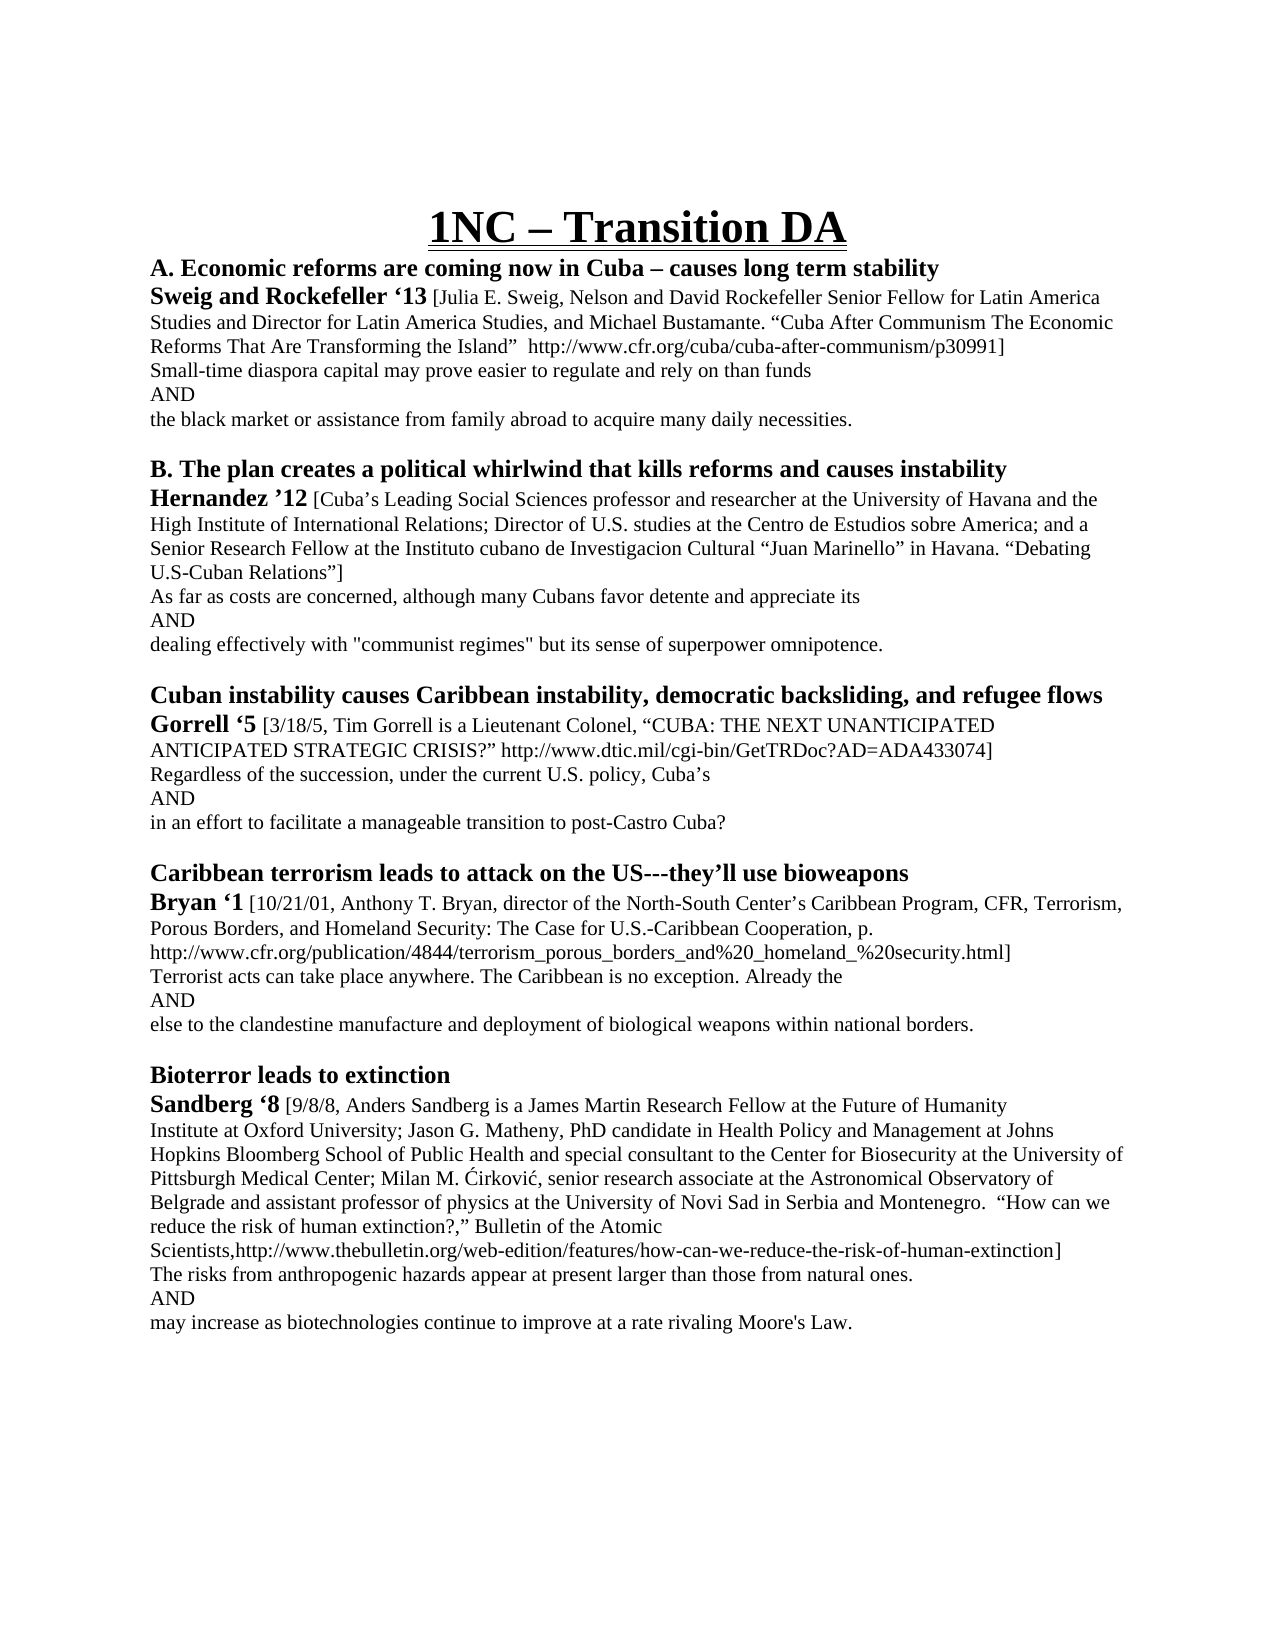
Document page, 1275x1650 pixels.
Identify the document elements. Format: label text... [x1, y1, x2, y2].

text Caribbean terrorism leads to attack on the US---they’ll use bioweapons [150, 858, 1125, 887]
text Sweig and Rockefeller ‘13 [Julia E. Sweig, Nelson and David Rockefeller Senior Fellow for Latin America Studies and Director for Latin America Studies, and Michael Bustamante. “Cuba After Communism The Economic Reforms That Are Transforming the Island” http://www.cfr.org/cuba/cuba-after-communism/p30991] [150, 281, 1125, 358]
text Cuban instability causes Caribbean instability, democratic backsliding, and refugee flows [150, 681, 1125, 709]
text Small-time diaspora capital may prove easier to regulate and rely on than funds [150, 358, 1125, 382]
text Sandberg ‘8 [9/8/8, Anders Sandberg is a James Martin Research Fellow at the Future of Humanity Institute at Oxford University; Jason G. Matheny, PhD candidate in Health Policy and Management at Johns Hopkins Bloomberg School of Public Health and special consultant to the Center for Biosecurity at the University of Pittsburgh Medical Center; Milan M. Ćirković, senior research associate at the Astronomical Observatory of Belgrade and assistant professor of physics at the University of Novi Sad in Serbia and Montenegro. “How can we reduce the risk of human extinction?,” Bulletin of the Atomic Scientists,http://www.thebulletin.org/web-edition/features/how-can-we-reduce-the-risk-of-human-extinction] [150, 1089, 1125, 1262]
text in an effort to facilitate a manageable transition to post-Castro Cuba? [150, 810, 1125, 834]
text may increase as biotechnologies continue to improve at a rate rivaling Moore's Law. [150, 1310, 1125, 1334]
text AND [150, 608, 1125, 632]
text AND [150, 382, 1125, 406]
text Gorrell ‘5 [3/18/5, Tim Gorrell is a Lieutenant Colonel, “CUBA: THE NEXT UNANTICIPATED ANTICIPATED STRATEGIC CRISIS?” http://www.dtic.mil/cgi-bin/GetTRDoc?AD=ADA433074] [150, 709, 1125, 762]
text Regardless of the succession, under the current U.S. policy, Cuba’s [150, 762, 1125, 786]
text B. The plan creates a political whirlwind that kills reforms and causes instability [150, 454, 1125, 483]
text the black market or assistance from family abroad to acquire many daily necessities. [150, 406, 1125, 431]
text A. Economic reforms are coming now in Cuba – causes long term stability [150, 253, 1125, 281]
text Hernandez ’12 [Cuba’s Leading Social Sciences professor and researcher at the University of Havana and the High Institute of International Relations; Director of U.S. studies at the Centro de Estudios sobre America; and a Senior Research Fellow at the Instituto cubano de Investigacion Cultural “Juan Marinello” in Havana. “Debating U.S-Cuban Relations”] [150, 483, 1125, 584]
text Bryan ‘1 [10/21/01, Anthony T. Bryan, director of the North-South Center’s Caribbean Program, CFR, Terrorism, Porous Borders, and Homeland Security: The Case for U.S.-Caribbean Cooperation, p. http://www.cfr.org/publication/4844/terrorism_porous_borders_and%20_homeland_%20security.html] [150, 887, 1125, 964]
text Terrorist acts can take place anywhere. The Caribbean is no exception. Already the [150, 964, 1125, 988]
text AND [150, 1286, 1125, 1310]
text dealing effectively with "communist regimes" but its sense of superpower omnipotence. [150, 632, 1125, 656]
subtitle 1NC – Transition DA [150, 200, 1125, 253]
text else to the clandestine manufacture and deployment of biological weapons within national borders. [150, 1012, 1125, 1036]
text AND [150, 988, 1125, 1012]
text AND [150, 786, 1125, 810]
text Bioterror leads to extinction [150, 1060, 1125, 1089]
text As far as costs are concerned, although many Cubans favor detente and appreciate its [150, 584, 1125, 608]
text The risks from anthropogenic hazards appear at present larger than those from natural ones. [150, 1262, 1125, 1286]
